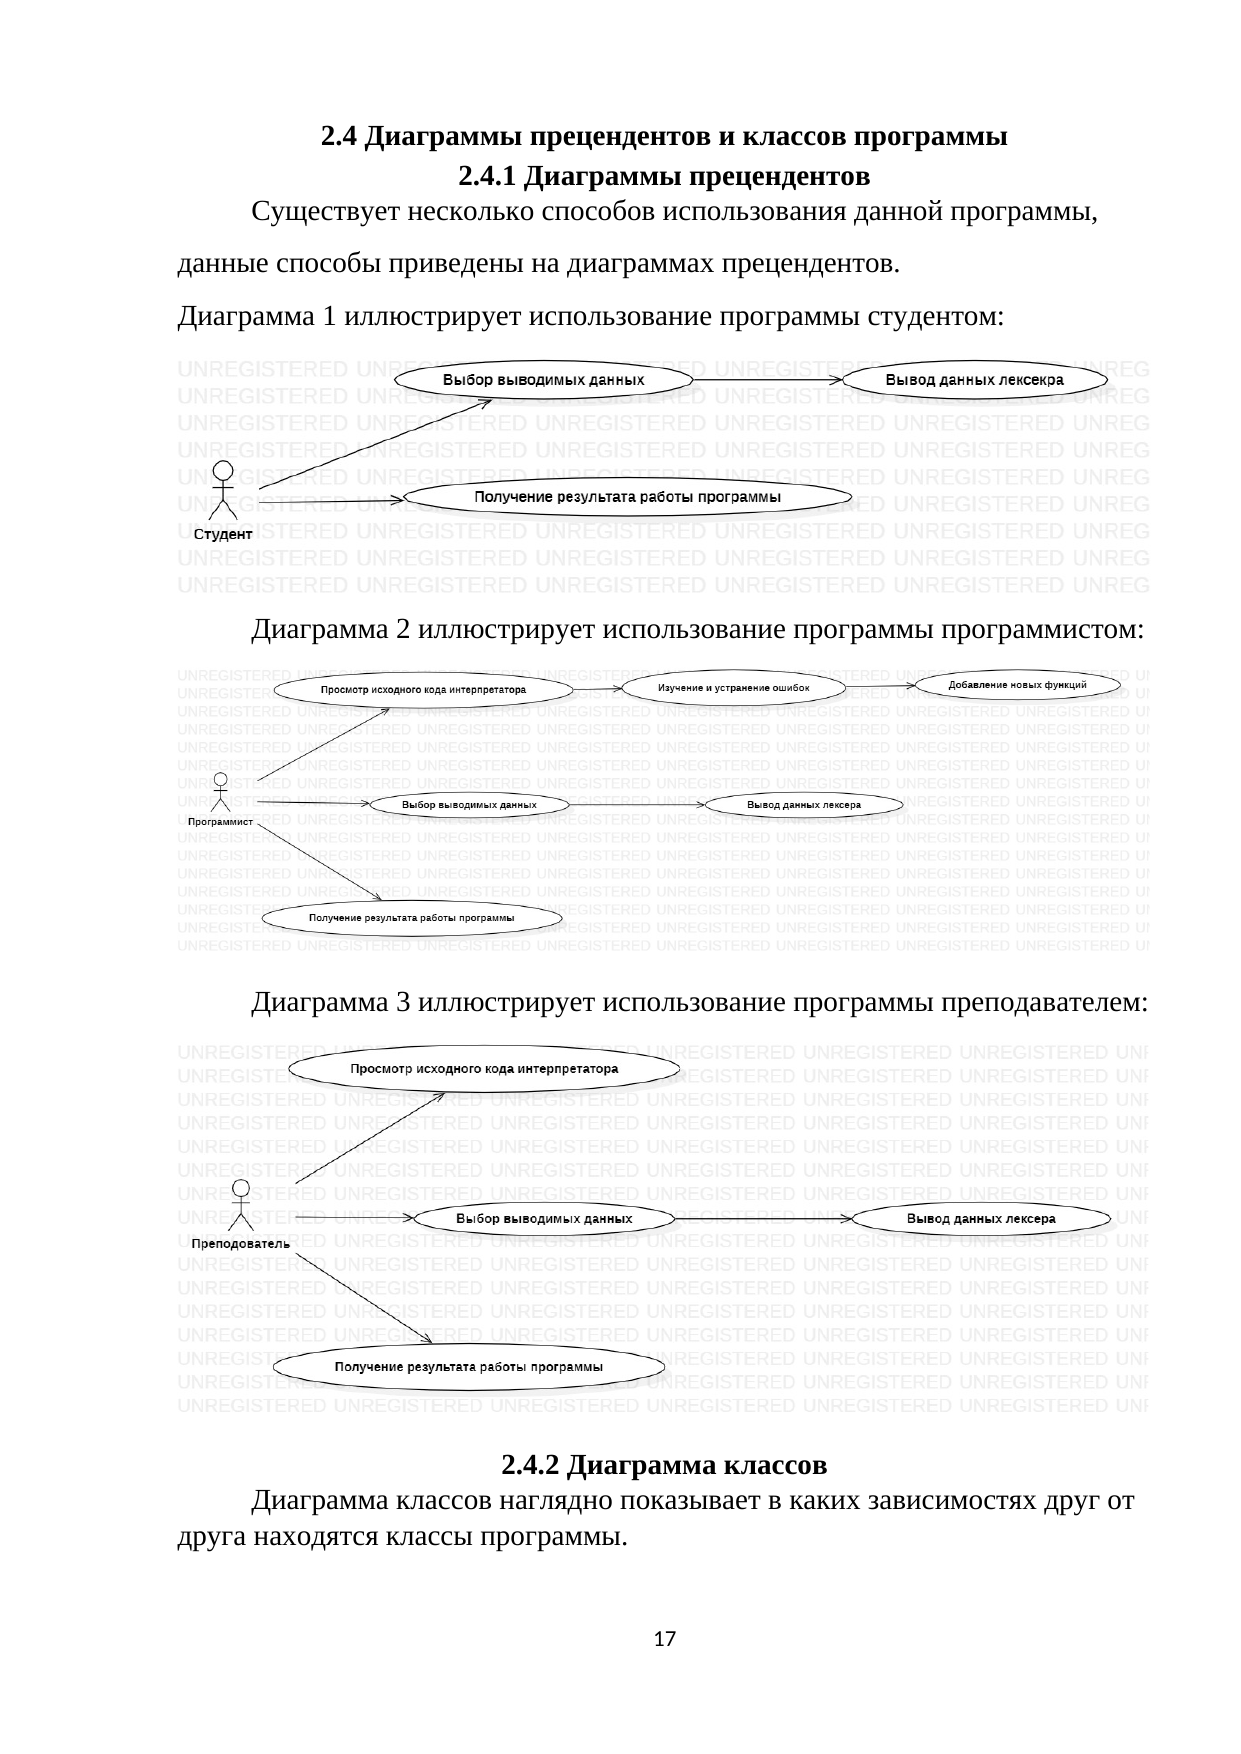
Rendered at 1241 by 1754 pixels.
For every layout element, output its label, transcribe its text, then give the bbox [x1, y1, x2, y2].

text Диаграмма 2 иллюстрирует использование программы программистом: [177, 611, 1152, 644]
picture [177, 1036, 1149, 1429]
subtitle 2.4.1 Диаграммы прецендентов [177, 158, 1152, 191]
text Диаграмма классов наглядно показывает в каких зависимостях друг от друга находятся классы программы. [177, 1482, 1152, 1551]
picture [177, 350, 1151, 593]
text Диаграмма 1 иллюстрирует использование программы студентом: [177, 298, 1152, 331]
subtitle 2.4.2 Диаграмма классов [177, 1447, 1152, 1480]
text Диаграмма 3 иллюстрирует использование программы преподавателем: [177, 984, 1152, 1017]
text данные способы приведены на диаграммах прецендентов. [177, 246, 1152, 279]
text Существует несколько способов использования данной программы, [177, 193, 1152, 227]
subtitle 2.4 Диаграммы прецендентов и классов программы [177, 118, 1152, 152]
picture [177, 662, 1150, 966]
